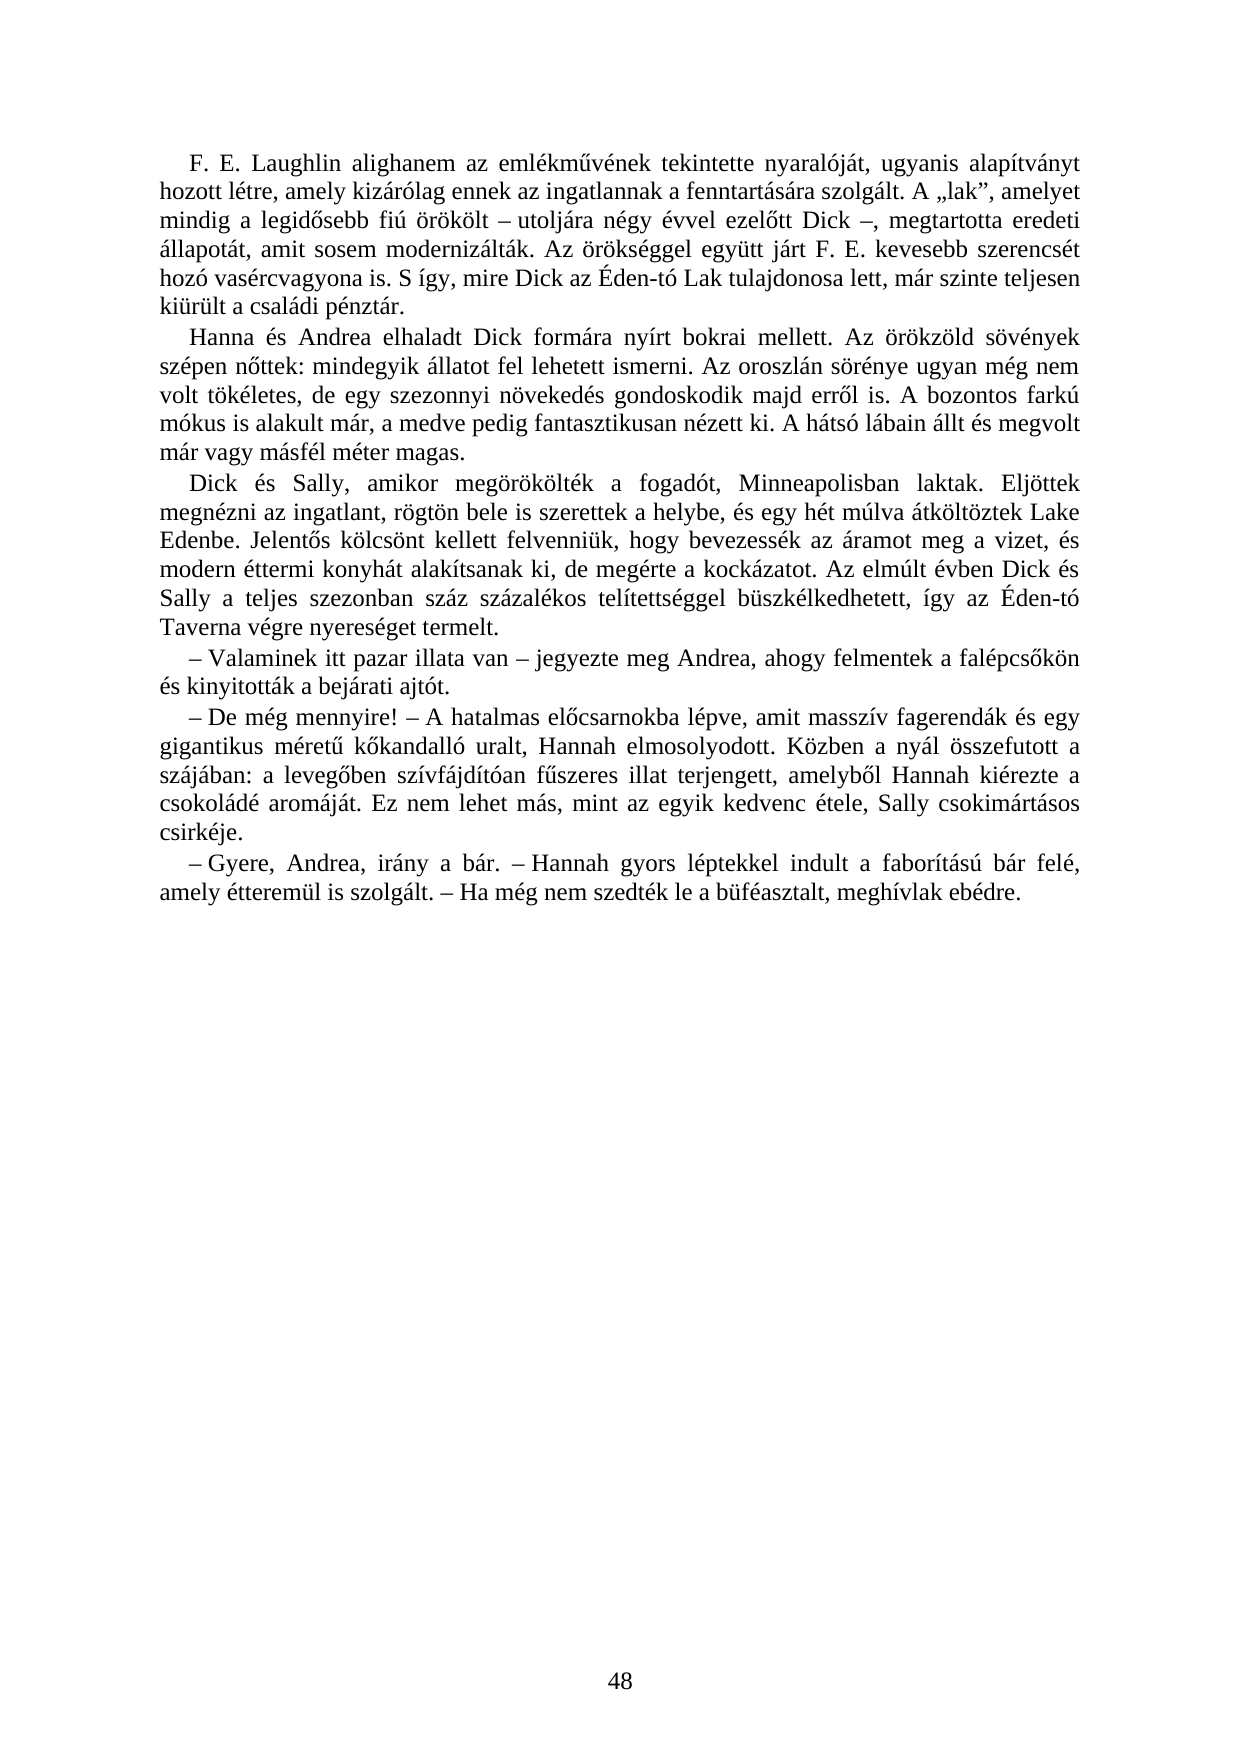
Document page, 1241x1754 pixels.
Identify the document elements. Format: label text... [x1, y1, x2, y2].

text – De még mennyire! – A hatalmas előcsarnokba lépve, amit masszív fagerendák és egy gigantikus méretű kőkandalló uralt, Hannah elmosolyodott. Közben a nyál összefutott a szájában: a levegőben szívfájdítóan fűszeres illat terjengett, amelyből Hannah kiérezte a csokoládé aromáját. Ez nem lehet más, mint az egyik kedvenc étele, Sally csokimártásos csirkéje. [159, 702, 1081, 846]
text Dick és Sally, amikor megörökölték a fogadót, Minneapolisban laktak. Eljöttek megnézni az ingatlant, rögtön bele is szerettek a helybe, és egy hét múlva átköltöztek Lake Edenbe. Jelentős kölcsönt kellett felvenniük, hogy bevezessék az áramot meg a vizet, és modern éttermi konyhát alakítsanak ki, de megérte a kockázatot. Az elmúlt évben Dick és Sally a teljes szezonban száz százalékos telítettséggel büszkélkedhetett, így az Éden-tó Taverna végre nyereséget termelt. [159, 468, 1081, 641]
text Hanna és Andrea elhaladt Dick formára nyírt bokrai mellett. Az örökzöld sövények szépen nőttek: mindegyik állatot fel lehetett ismerni. Az oroszlán sörénye ugyan még nem volt tökéletes, de egy szezonnyi növekedés gondoskodik majd erről is. A bozontos farkú mókus is alakult már, a medve pedig fantasztikusan nézett ki. A hátsó lábain állt és megvolt már vagy másfél méter magas. [159, 322, 1081, 466]
text – Valaminek itt pazar illata van – jegyezte meg Andrea, ahogy felmentek a falépcsőkön és kinyitották a bejárati ajtót. [159, 643, 1081, 700]
text – Gyere, Andrea, irány a bár. – Hannah gyors léptekkel indult a faborítású bár felé, amely étteremül is szolgált. – Ha még nem szedték le a büféasztalt, meghívlak ebédre. [159, 848, 1081, 906]
text F. E. Laughlin alighanem az emlékművének tekintette nyaralóját, ugyanis alapítványt hozott létre, amely kizárólag ennek az ingatlannak a fenntartására szolgált. A „lak”, amelyet mindig a legidősebb fiú örökölt – utoljára négy évvel ezelőtt Dick –, megtartotta eredeti állapotát, amit sosem modernizálták. Az örökséggel együtt járt F. E. kevesebb szerencsét hozó vasércvagyona is. S így, mire Dick az Éden-tó Lak tulajdonosa lett, már szinte teljesen kiürült a családi pénztár. [159, 148, 1081, 320]
